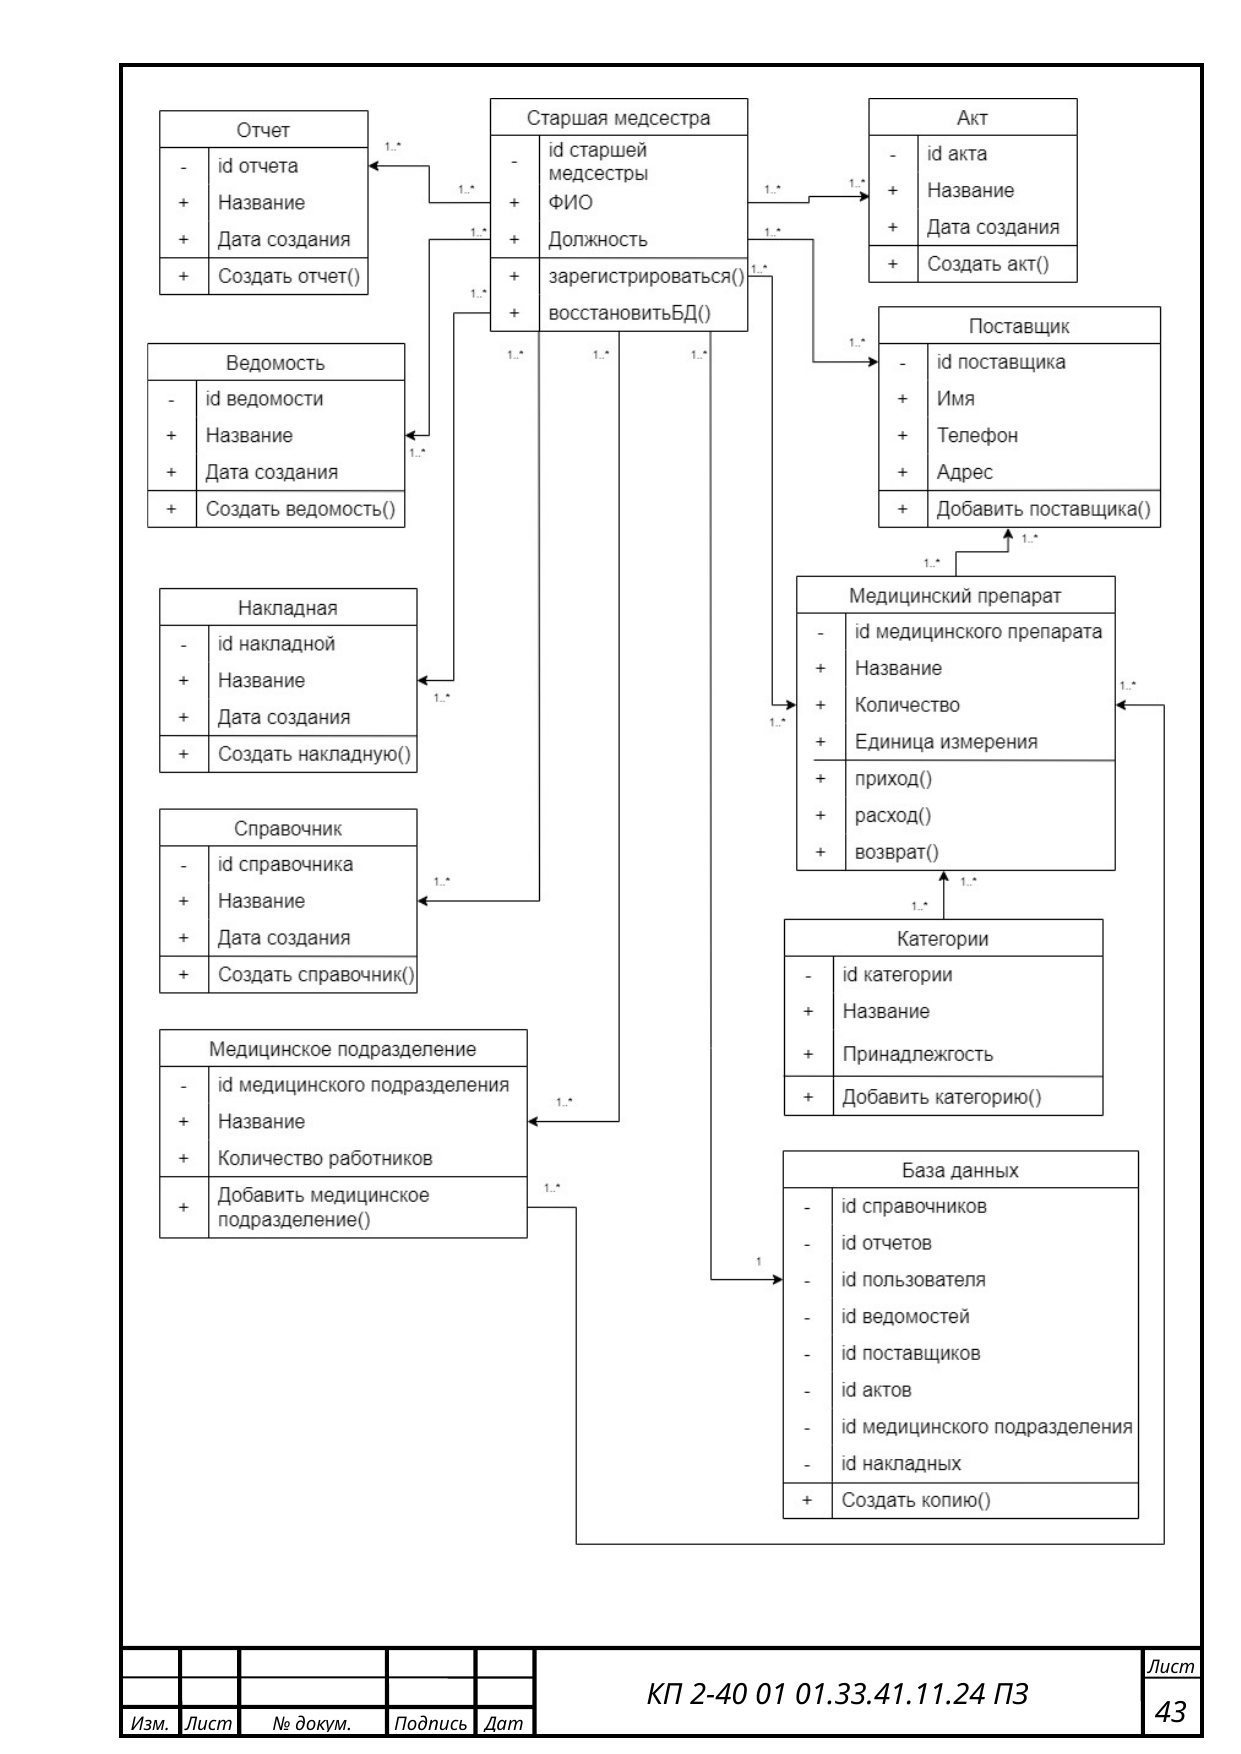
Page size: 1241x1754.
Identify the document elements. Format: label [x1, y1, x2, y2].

picture [147, 98, 1176, 1556]
